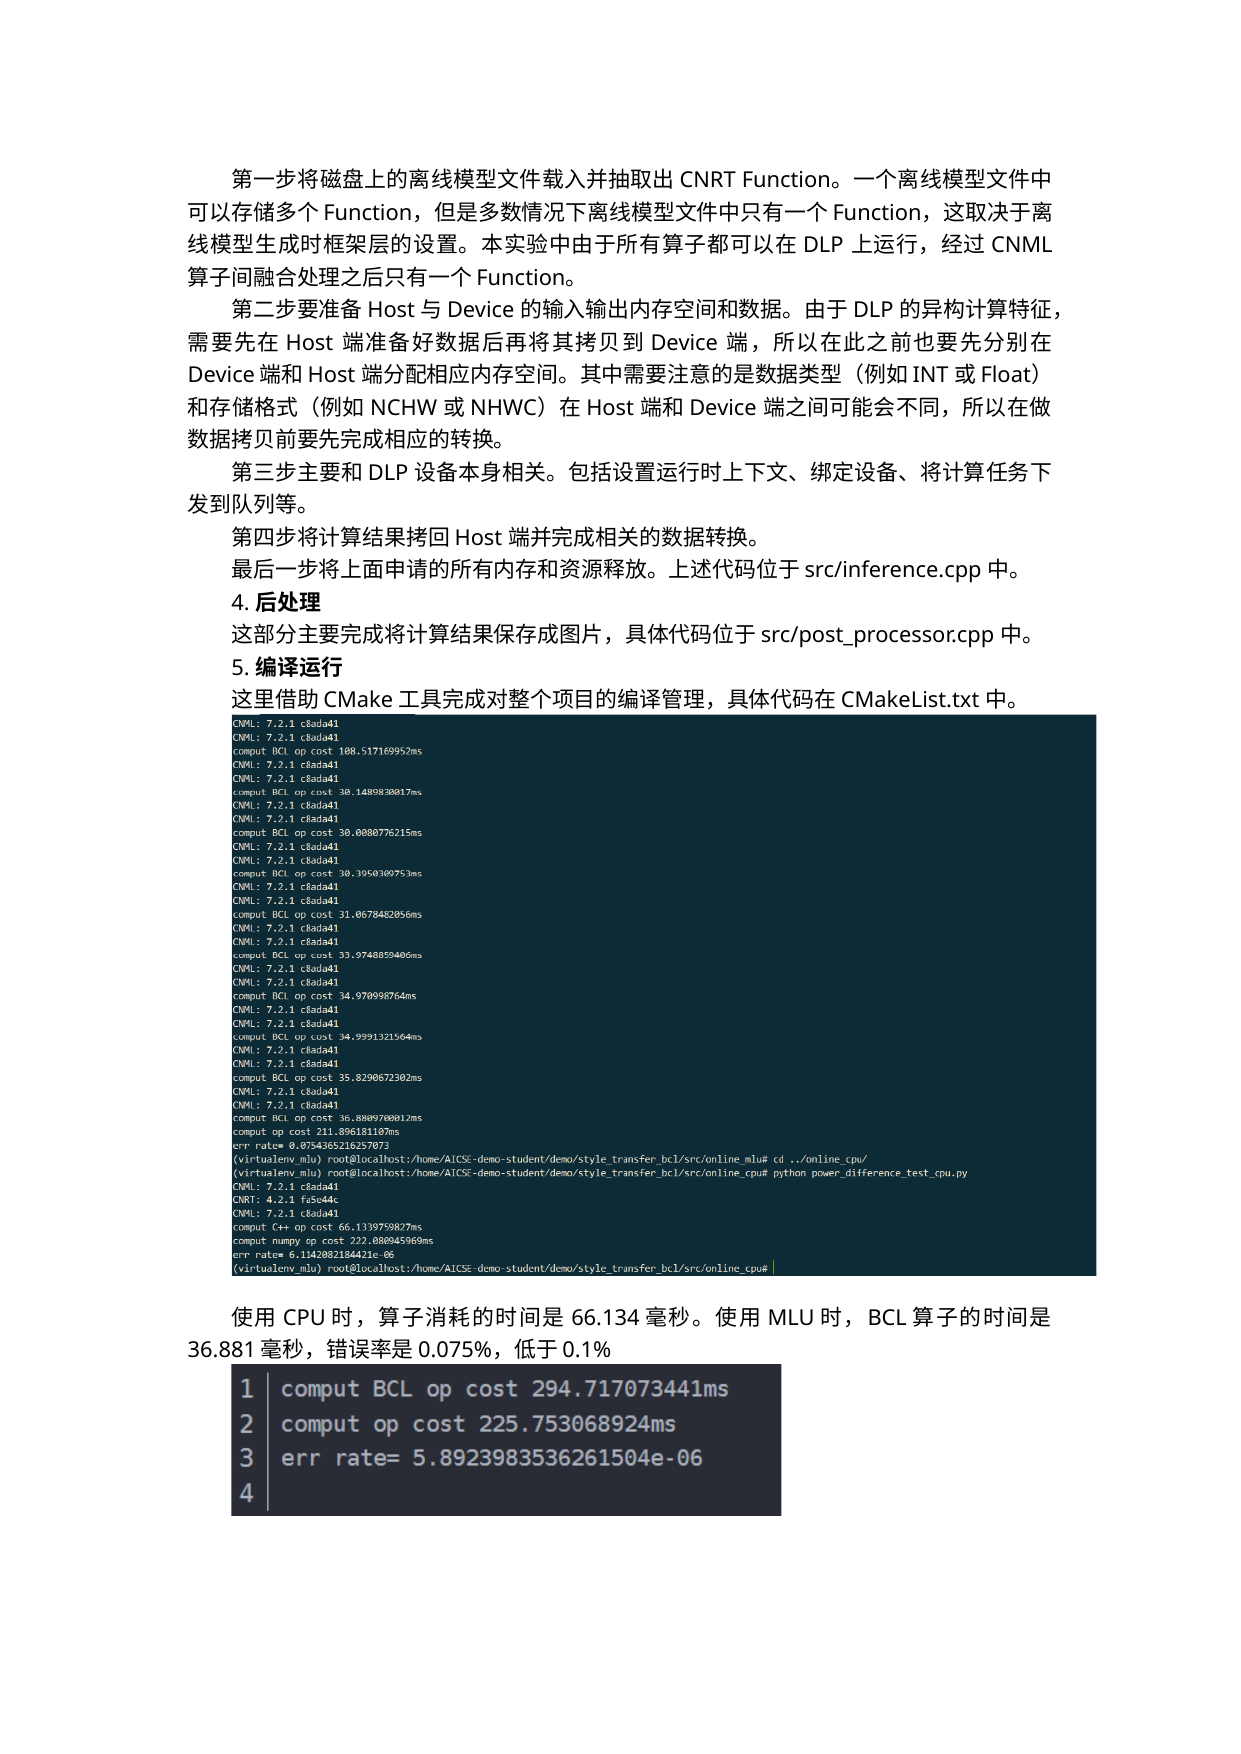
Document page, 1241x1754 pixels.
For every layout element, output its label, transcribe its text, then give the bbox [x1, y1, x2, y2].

text 4. 后处理 [187, 584, 1053, 617]
picture [231, 714, 1097, 1276]
text 第四步将计算结果拷回Host 端并完成相关的数据转换。 [187, 519, 1053, 552]
text 第三步主要和DLP 设备本身相关。包括设置运行时上下文、绑定设备、将计算任务下发到队列等。 [187, 454, 1053, 519]
picture [231, 1364, 782, 1516]
text 5. 编译运行 [187, 649, 1053, 682]
text 这里借助CMake 工具完成对整个项目的编译管理，具体代码在CMakeList.txt 中。 [187, 682, 1053, 714]
text 这部分主要完成将计算结果保存成图片，具体代码位于src/post_processor.cpp 中。 [187, 617, 1053, 649]
text 使用CPU时，算子消耗的时间是66.134毫秒。使用MLU时，BCL算子的时间是36.881毫秒，错误率是0.075%，低于0.1% [187, 1299, 1053, 1364]
text 第二步要准备Host 与Device 的输入输出内存空间和数据。由于DLP 的异构计算特征，需要先在Host 端准备好数据后再将其拷贝到Device 端，所以在此之前也要先分别在Device端和Host 端分配相应内存空间。其中需要注意的是数据类型（例如INT 或Float）和存储格式（例如NCHW 或NHWC）在Host 端和Device 端之间可能会不同，所以在做数据拷贝前要先完成相应的转换。 [187, 292, 1053, 454]
text 第一步将磁盘上的离线模型文件载入并抽取出CNRT Function。一个离线模型文件中可以存储多个Function，但是多数情况下离线模型文件中只有一个Function，这取决于离线模型生成时框架层的设置。本实验中由于所有算子都可以在DLP 上运行，经过CNML 算子间融合处理之后只有一个Function。 [187, 162, 1053, 292]
text 最后一步将上面申请的所有内存和资源释放。上述代码位于src/inference.cpp 中。 [187, 552, 1053, 584]
